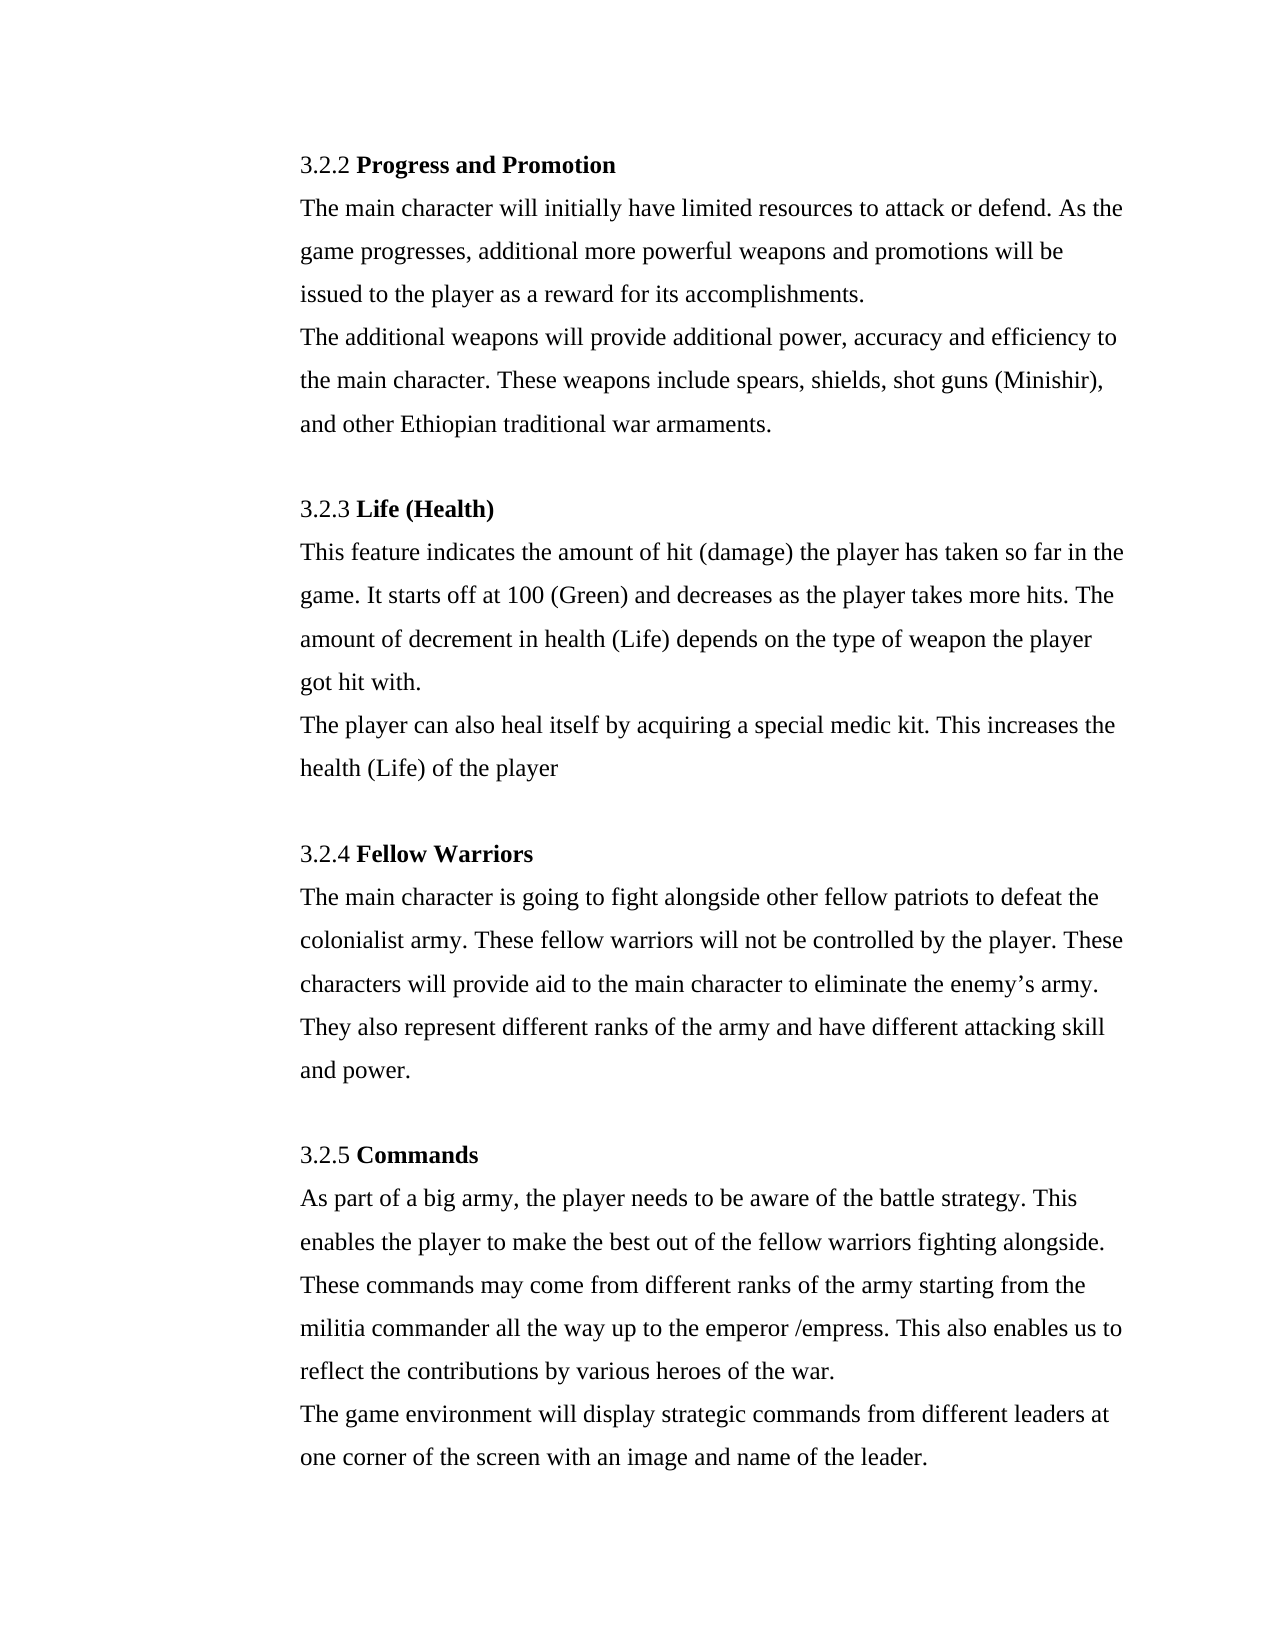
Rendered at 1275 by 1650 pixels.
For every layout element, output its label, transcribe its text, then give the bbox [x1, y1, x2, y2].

text The game environment will display strategic commands from different leaders at one corner of the screen with an image and name of the leader. [300, 1399, 1125, 1471]
text The additional weapons will provide additional power, accuracy and efficiency to the main character. These weapons include spears, shields, shot guns (Minishir), and other Ethiopian traditional war armaments. [300, 322, 1125, 437]
text The player can also heal itself by acquiring a special medic kit. This increases the health (Life) of the player [300, 710, 1125, 782]
text The main character will initially have limited resources to attack or defend. As the game progresses, additional more powerful weapons and promotions will be issued to the player as a reward for its accomplishments. [300, 193, 1125, 308]
text 3.2.2 Progress and Promotion [300, 150, 1125, 179]
text This feature indicates the amount of hit (damage) the player has taken so far in the game. It starts off at 100 (Green) and decreases as the player takes more hits. The amount of decrement in health (Life) depends on the type of weapon the player got hit with. [300, 537, 1125, 696]
text The main character is going to fight alongside other fellow patriots to defeat the colonialist army. These fellow warriors will not be controlled by the player. These characters will provide aid to the main character to eliminate the enemy’s army. They also represent different ranks of the army and have different attacking skill and power. [300, 882, 1125, 1084]
text 3.2.3 Life (Health) [150, 494, 1125, 523]
text As part of a big army, the player needs to be aware of the battle strategy. This enables the player to make the best out of the fellow warriors fighting alongside. These commands may come from different ranks of the army starting from the militia commander all the way up to the emperor /empress. This also enables us to reflect the contributions by various heroes of the war. [300, 1183, 1125, 1385]
text 3.2.5 Commands [150, 1140, 1125, 1169]
text 3.2.4 Fellow Warriors [150, 839, 1125, 868]
